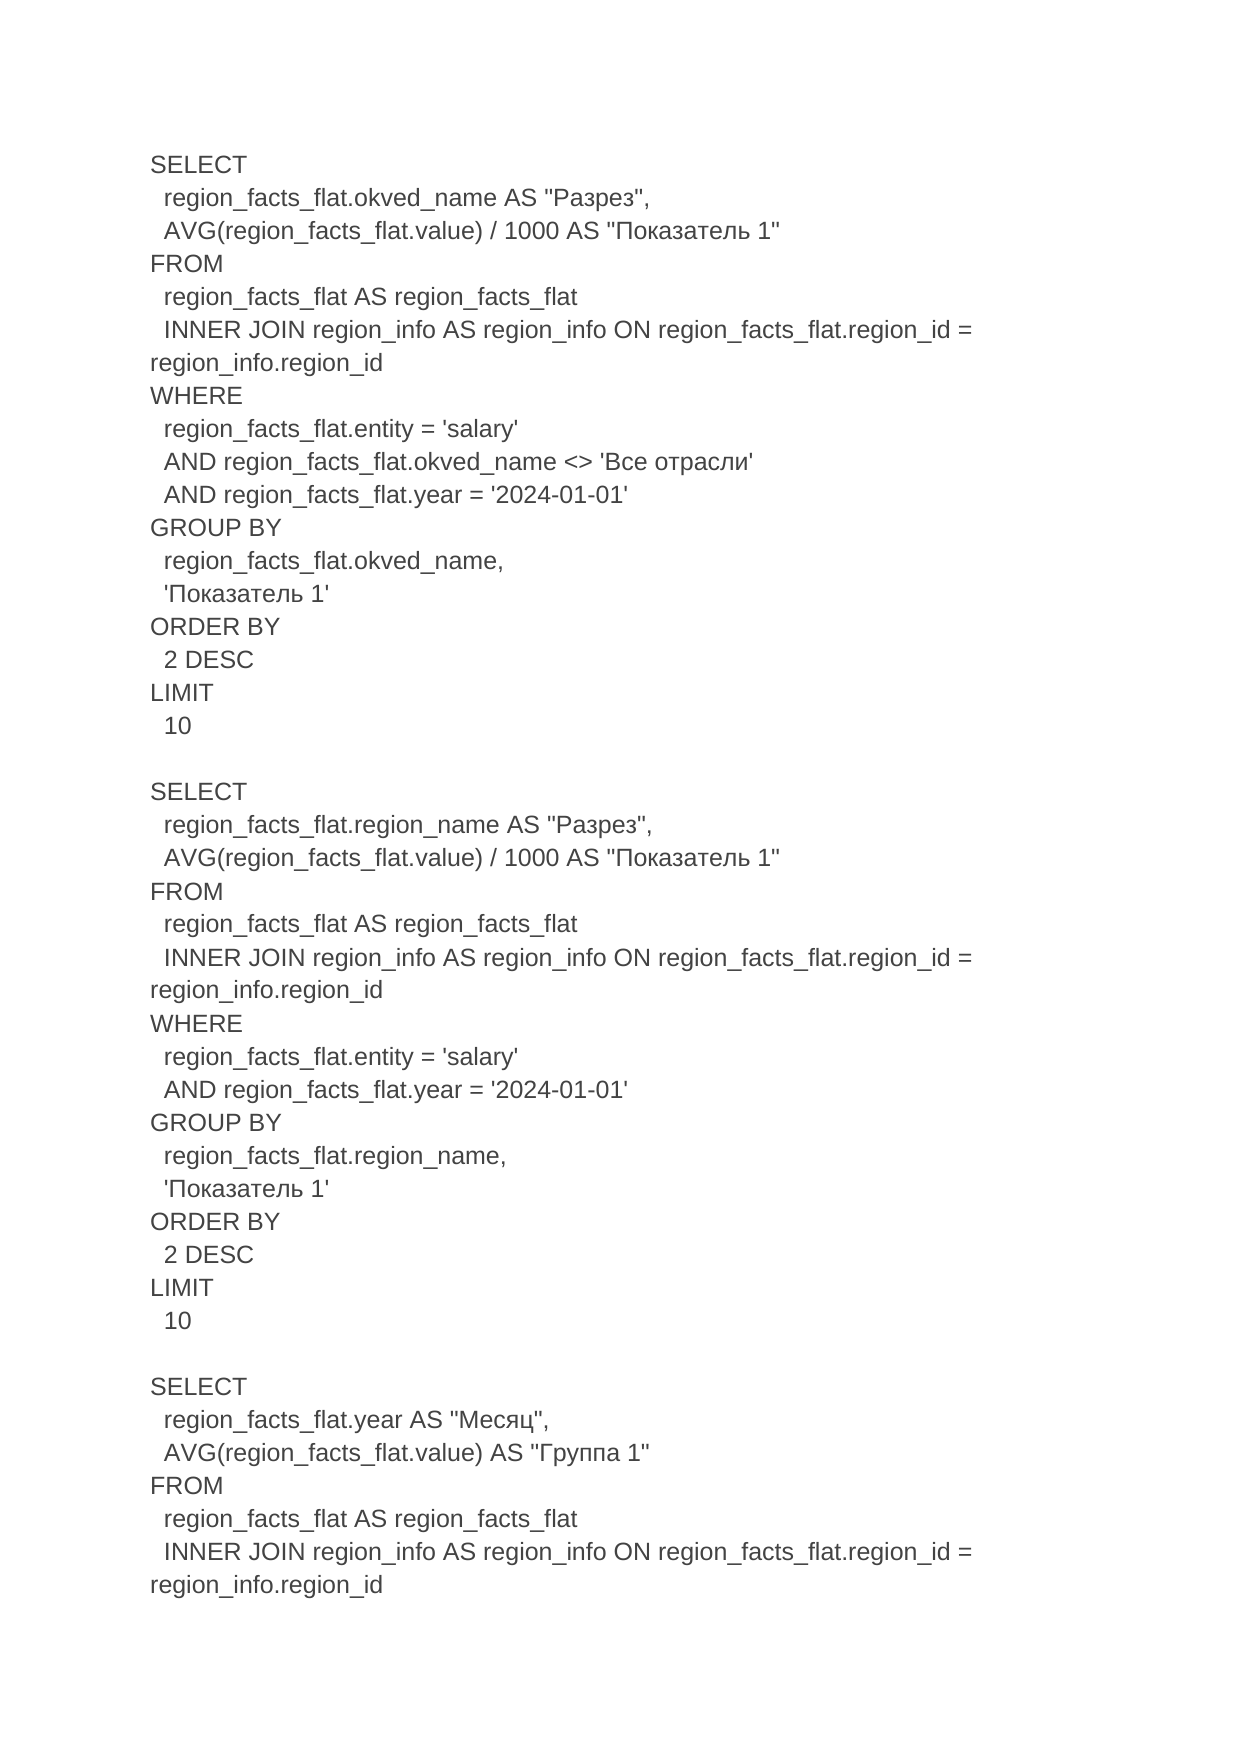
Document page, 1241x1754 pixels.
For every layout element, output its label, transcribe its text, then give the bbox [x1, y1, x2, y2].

text FROM [150, 1471, 1090, 1499]
text region_facts_flat.region_name, [150, 1141, 1090, 1169]
text FROM [150, 249, 1090, 278]
text region_facts_flat.okved_name, [150, 546, 1090, 575]
text 'Показатель 1' [150, 1174, 1090, 1202]
text region_facts_flat.okved_name AS "Разрез", [150, 183, 1090, 212]
text region_facts_flat.year AS "Месяц", [150, 1405, 1090, 1433]
text 10 [150, 1306, 1090, 1334]
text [150, 315, 1090, 377]
text ORDER BY [150, 612, 1090, 641]
text LIMIT [150, 678, 1090, 707]
text 10 [150, 711, 1090, 740]
text WHERE [150, 1008, 1090, 1037]
text region_facts_flat AS region_facts_flat [150, 909, 1090, 938]
text LIMIT [150, 1273, 1090, 1301]
text region_facts_flat.entity = 'salary' [150, 1042, 1090, 1070]
text AVG(region_facts_flat.value) / 1000 AS "Показатель 1" [150, 843, 1090, 872]
text AVG(region_facts_flat.value) AS "Группа 1" [150, 1438, 1090, 1467]
text GROUP BY [150, 513, 1090, 542]
text 2 DESC [150, 1240, 1090, 1268]
text SELECT [150, 150, 1090, 179]
text AND region_facts_flat.year = '2024-01-01' [150, 1074, 1090, 1103]
text SELECT [150, 1372, 1090, 1401]
text AND region_facts_flat.okved_name <> 'Все отрасли' [150, 447, 1090, 476]
text ORDER BY [150, 1207, 1090, 1235]
text AND region_facts_flat.year = '2024-01-01' [150, 480, 1090, 509]
text region_facts_flat.entity = 'salary' [150, 414, 1090, 443]
text FROM [150, 876, 1090, 905]
text 'Показатель 1' [150, 579, 1090, 608]
text WHERE [150, 381, 1090, 410]
text INNER JOIN region_info AS region_info ON region_facts_flat.region_id = region_info.region_id [150, 942, 1090, 1004]
text region_facts_flat AS region_facts_flat [150, 282, 1090, 311]
text region_facts_flat AS region_facts_flat [150, 1504, 1090, 1533]
text 2 DESC [150, 645, 1090, 674]
text AVG(region_facts_flat.value) / 1000 AS "Показатель 1" [150, 216, 1090, 245]
text GROUP BY [150, 1108, 1090, 1136]
text INNER JOIN region_info AS region_info ON region_facts_flat.region_id = region_info.region_id [150, 1537, 1090, 1599]
text SELECT [150, 777, 1090, 806]
text region_facts_flat.region_name AS "Разрез", [150, 810, 1090, 839]
